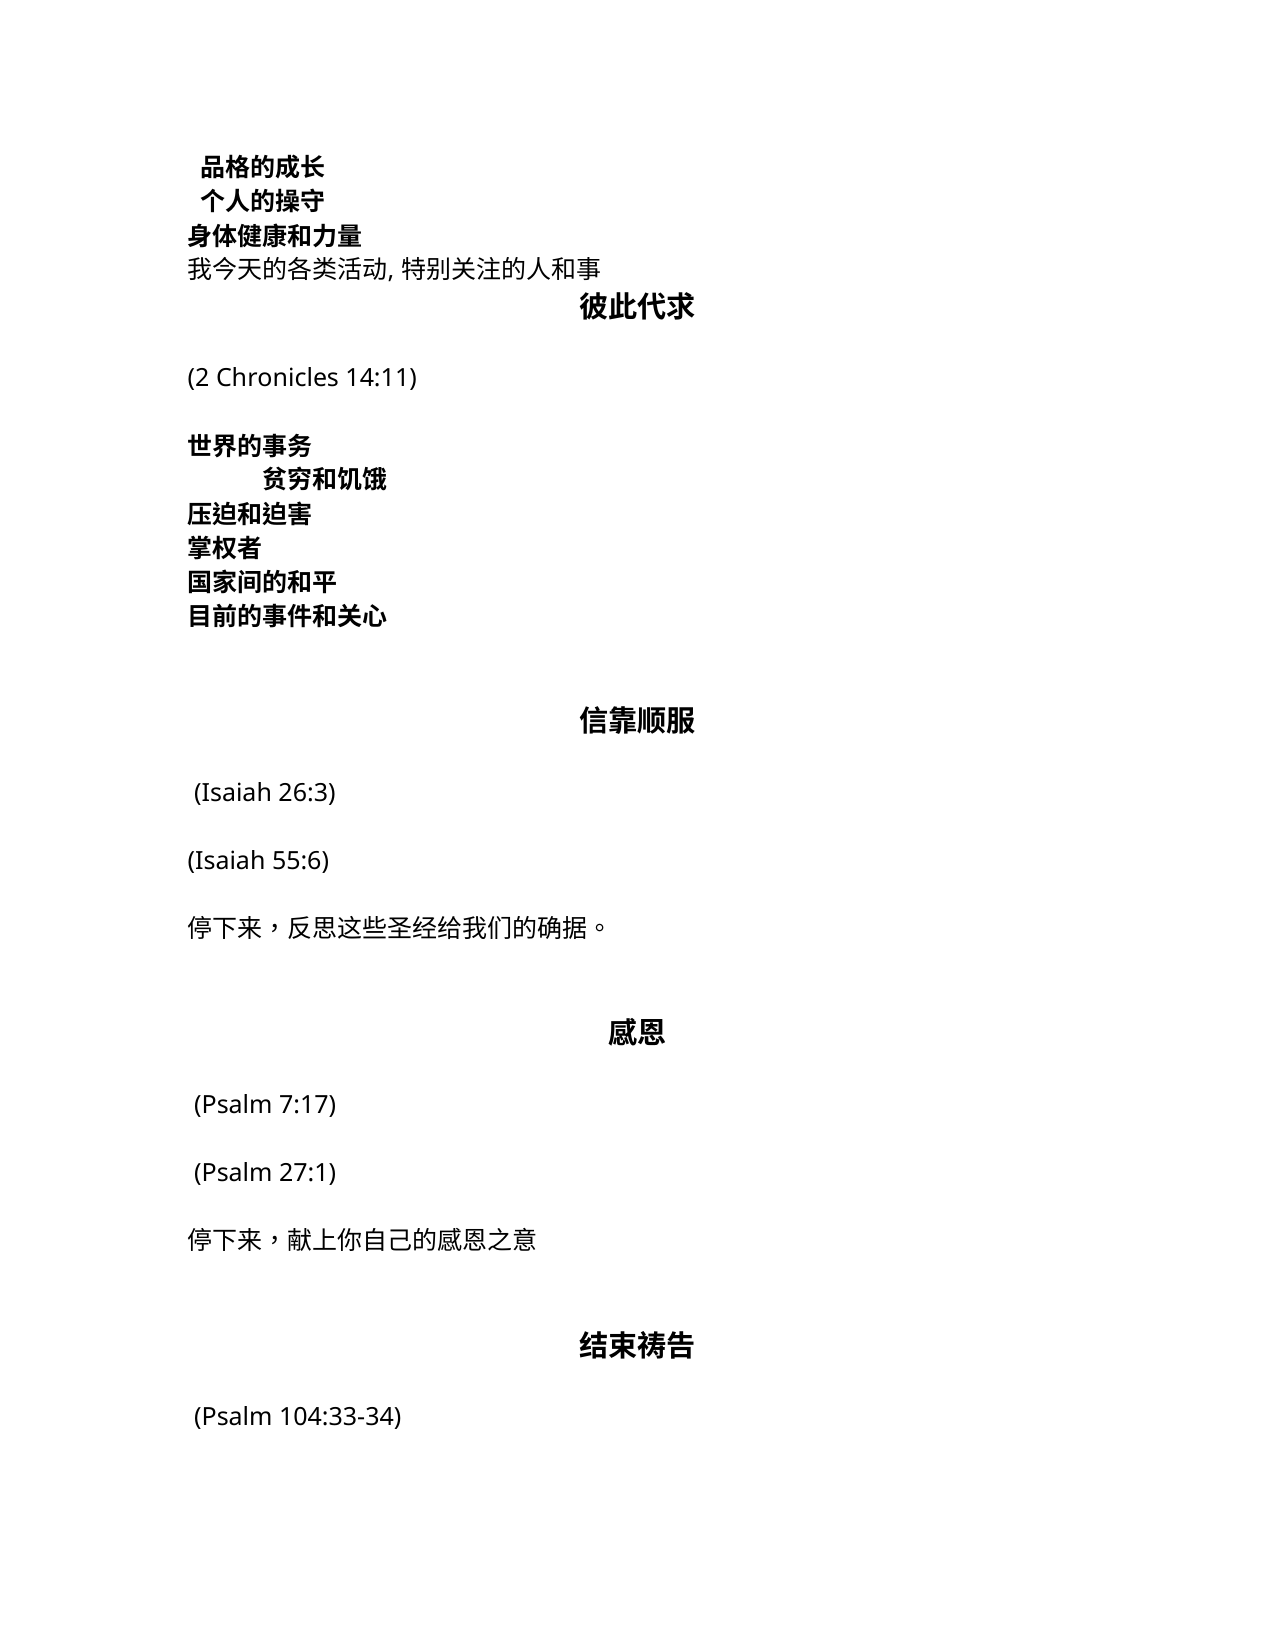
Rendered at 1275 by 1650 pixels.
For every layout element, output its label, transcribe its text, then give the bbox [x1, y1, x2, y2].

text 贫穷和饥饿 [187, 462, 1087, 496]
text (Psalm 27:1) [187, 1155, 1087, 1189]
text 压迫和迫害 [187, 496, 1087, 530]
text 品格的成长 [187, 150, 1087, 184]
text (Psalm 7:17) [187, 1087, 1087, 1121]
text 停下来，反思这些圣经给我们的确据。 [187, 911, 1087, 945]
text (Psalm 104:33-34) [187, 1399, 1087, 1433]
text 感恩 [187, 1013, 1087, 1052]
text 我今天的各类活动, 特别关注的人和事 [187, 252, 1087, 286]
text 停下来，献上你自己的感恩之意 [187, 1223, 1087, 1257]
text (Isaiah 26:3) [187, 774, 1087, 808]
text (Isaiah 55:6) [187, 842, 1087, 877]
text 个人的操守 [187, 184, 1087, 218]
text 身体健康和力量 [187, 218, 1087, 252]
text 彼此代求 [187, 286, 1087, 326]
text 掌权者 [187, 530, 1087, 564]
text 目前的事件和关心 [187, 598, 1087, 632]
text 国家间的和平 [187, 564, 1087, 598]
text 信靠顺服 [187, 701, 1087, 740]
text 结束祷告 [187, 1325, 1087, 1365]
text 世界的事务 [187, 428, 1087, 462]
text (2 Chronicles 14:11) [187, 360, 1087, 394]
